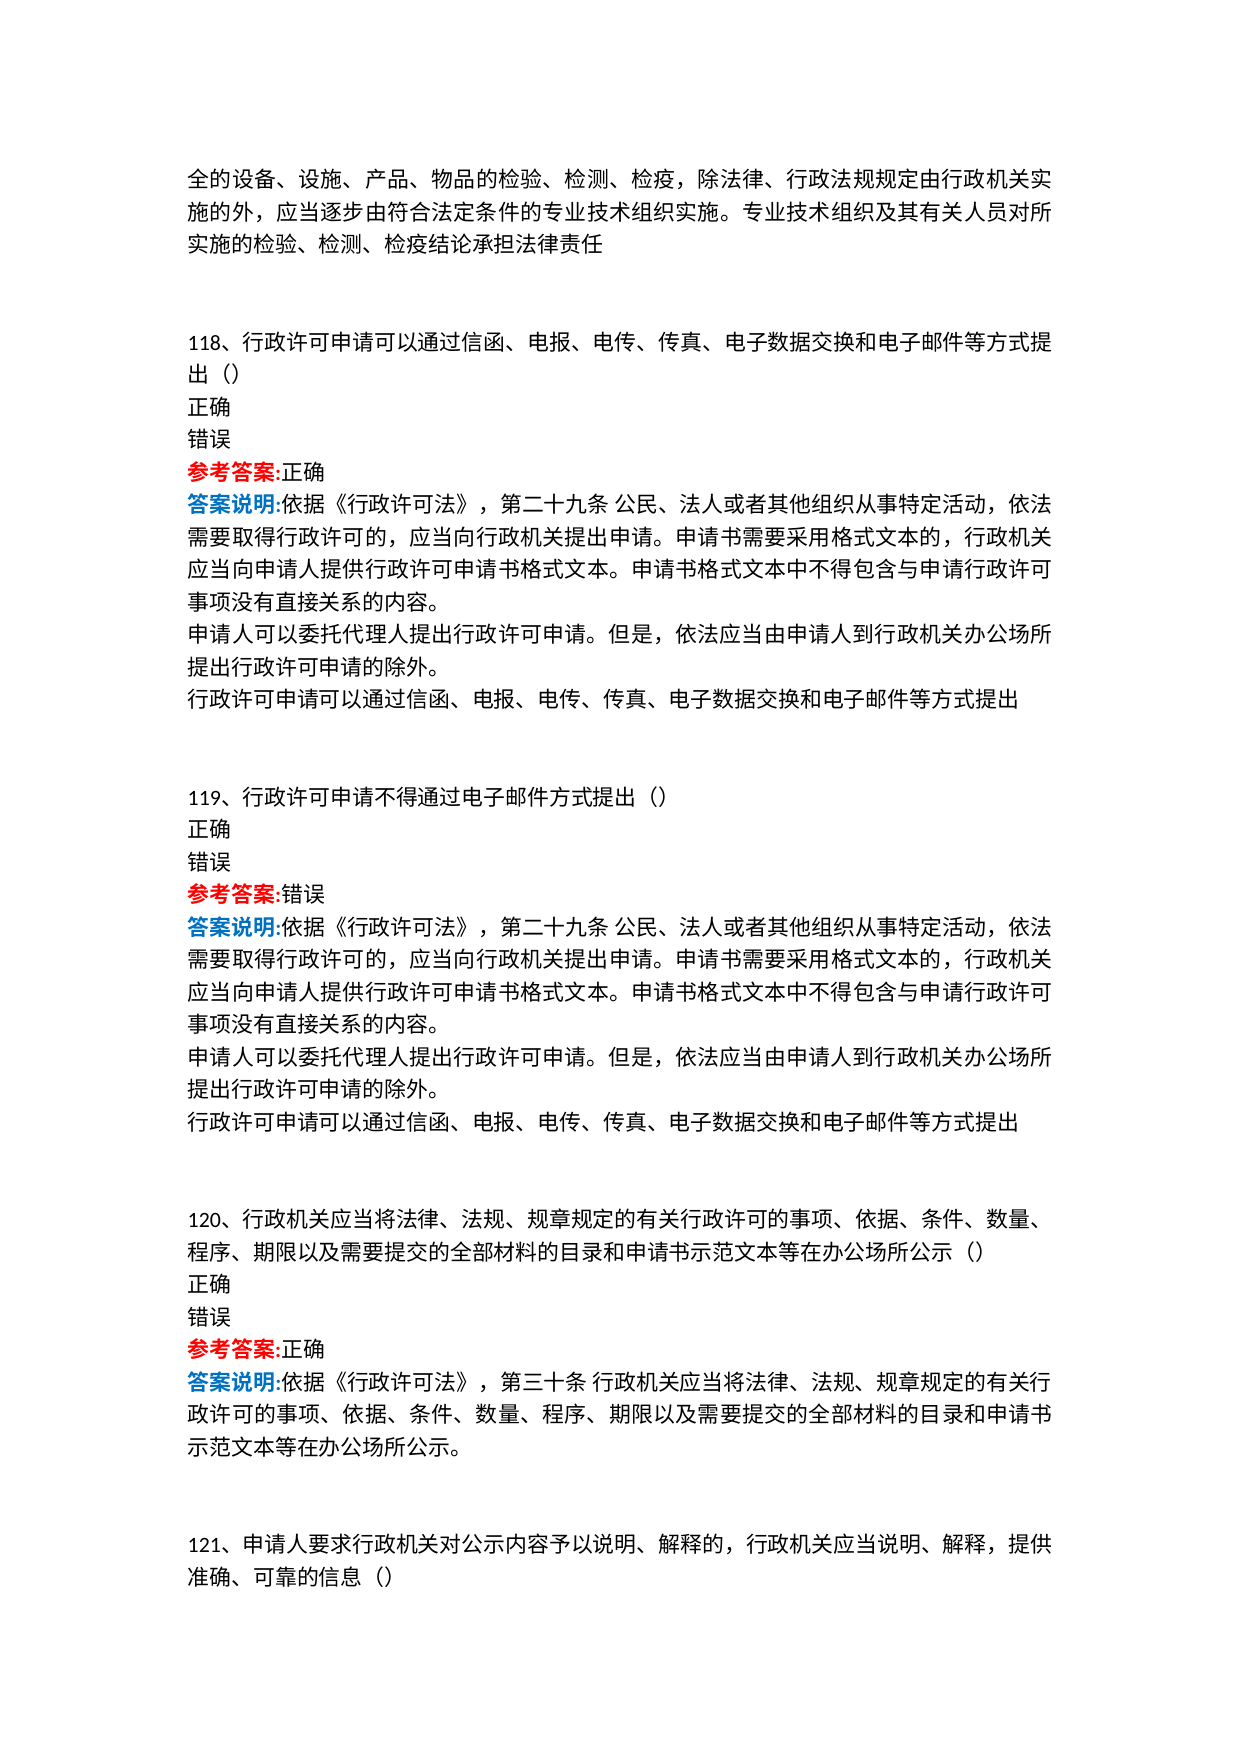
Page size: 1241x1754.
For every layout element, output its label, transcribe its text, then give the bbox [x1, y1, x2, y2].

text 正确 [187, 812, 1053, 844]
text 答案说明:依据《行政许可法》，第二十九条 公民、法人或者其他组织从事特定活动，依法需要取得行政许可的，应当向行政机关提出申请。申请书需要采用格式文本的，行政机关应当向申请人提供行政许可申请书格式文本。申请书格式文本中不得包含与申请行政许可事项没有直接关系的内容。 [187, 487, 1053, 617]
text 错误 [187, 1299, 1053, 1332]
text 行政许可申请可以通过信函、电报、电传、传真、电子数据交换和电子邮件等方式提出 [187, 682, 1053, 714]
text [187, 1364, 1053, 1462]
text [187, 162, 1053, 259]
text 申请人可以委托代理人提出行政许可申请。但是，依法应当由申请人到行政机关办公场所提出行政许可申请的除外。 [187, 1039, 1053, 1104]
text 答案说明:依据《行政许可法》，第二十九条 公民、法人或者其他组织从事特定活动，依法需要取得行政许可的，应当向行政机关提出申请。申请书需要采用格式文本的，行政机关应当向申请人提供行政许可申请书格式文本。申请书格式文本中不得包含与申请行政许可事项没有直接关系的内容。 [187, 909, 1053, 1039]
text 申请人可以委托代理人提出行政许可申请。但是，依法应当由申请人到行政机关办公场所提出行政许可申请的除外。 [187, 617, 1053, 682]
text 行政许可申请可以通过信函、电报、电传、传真、电子数据交换和电子邮件等方式提出 [187, 1104, 1053, 1137]
text 120、行政机关应当将法律、法规、规章规定的有关行政许可的事项、依据、条件、数量、程序、期限以及需要提交的全部材料的目录和申请书示范文本等在办公场所公示（） [187, 1202, 1053, 1267]
text 正确 [187, 1267, 1053, 1299]
text 118、行政许可申请可以通过信函、电报、电传、传真、电子数据交换和电子邮件等方式提出（） [187, 324, 1053, 389]
text 参考答案:正确 [187, 1332, 1053, 1364]
text 正确 [187, 389, 1053, 422]
text 错误 [187, 844, 1053, 877]
text 参考答案:错误 [187, 877, 1053, 909]
text 错误 [187, 422, 1053, 454]
text 119、行政许可申请不得通过电子邮件方式提出（） [187, 779, 1053, 812]
text 121、申请人要求行政机关对公示内容予以说明、解释的，行政机关应当说明、解释，提供准确、可靠的信息（） [187, 1527, 1053, 1592]
text 参考答案:正确 [187, 454, 1053, 487]
